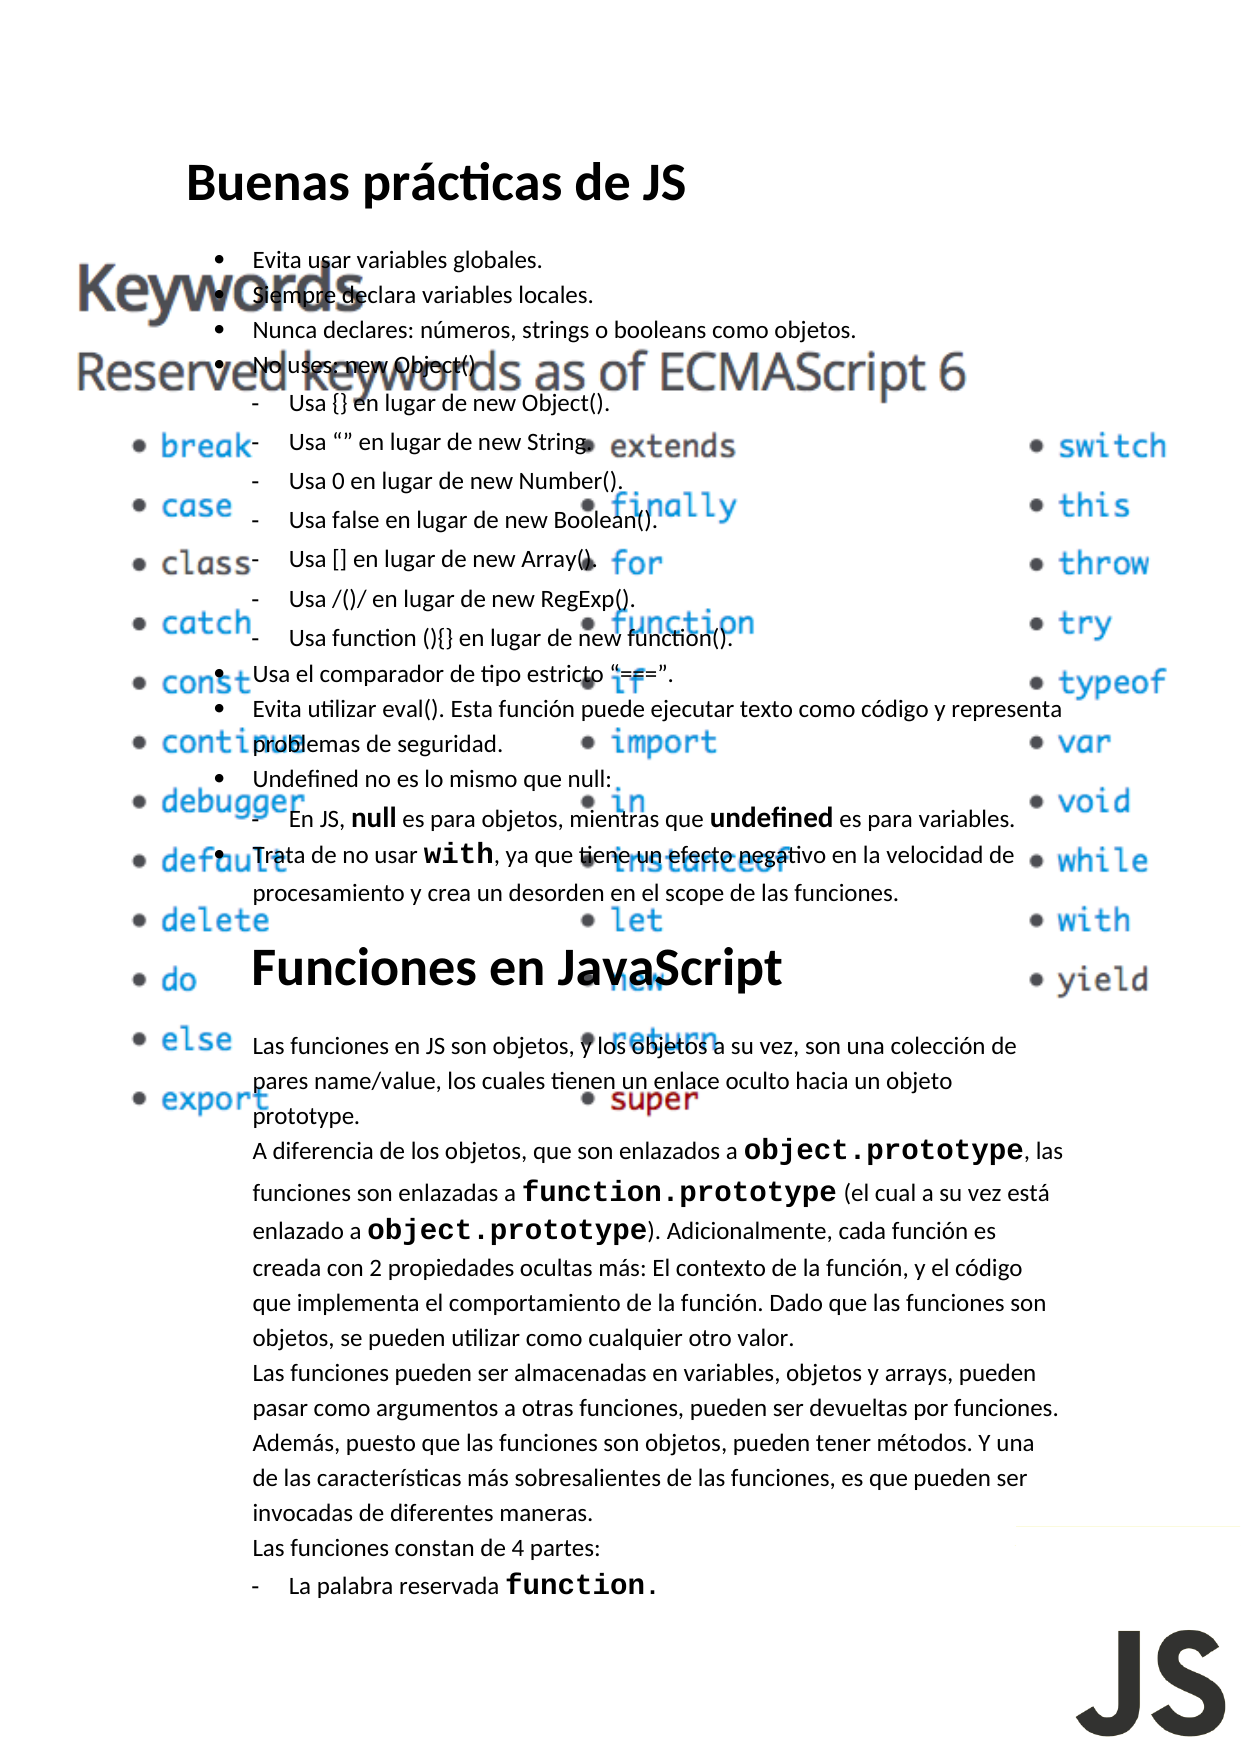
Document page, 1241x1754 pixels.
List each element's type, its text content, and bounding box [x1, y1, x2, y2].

list La palabra reservada function. [251, 1568, 1063, 1603]
list Usa “” en lugar de new String. [251, 424, 1063, 458]
list Usa {} en lugar de new Object(). [251, 384, 1063, 418]
list Usa function (){} en lugar de new function(). [251, 619, 1063, 653]
list Undefined no es lo mismo que null: [215, 764, 1063, 794]
list Siempre declara variables locales. [215, 279, 1063, 310]
list Nunca declares: números, strings o booleans como objetos. [215, 314, 1063, 345]
list Usa 0 en lugar de new Number(). [251, 463, 1063, 497]
picture [1014, 1526, 1241, 1754]
list Usa /()/ en lugar de new RegExp(). [251, 580, 1063, 614]
list Las funciones constan de 4 partes: [252, 1533, 1063, 1563]
list Las funciones pueden ser almacenadas en variables, objetos y arrays, pueden pasar como argumentos a otras funciones, pueden ser devueltas por funciones. Además, puesto que las funciones son objetos, pueden tener métodos. Y una de las características más sobresalientes de las funciones, es que pueden ser invocadas de diferentes maneras. [252, 1358, 1063, 1528]
list Las funciones en JS son objetos, y los objetos a su vez, son una colección de pares name/value, los cuales tienen un enlace oculto hacia un objeto prototype. [252, 1030, 1063, 1130]
list Usa false en lugar de new Boolean(). [251, 502, 1063, 536]
text Buenas prácticas de JS [177, 148, 1063, 214]
list Usa el comparador de tipo estricto “===”. [215, 659, 1063, 689]
list No uses: new Object() [215, 349, 1063, 380]
list En JS, null es para objetos, mientras que undefined es para variables. [251, 799, 1063, 834]
list Evita utilizar eval(). Esta función puede ejecutar texto como código y representa problemas de seguridad. [215, 694, 1063, 759]
list Evita usar variables globales. [215, 244, 1063, 275]
list Usa [] en lugar de new Array(). [251, 541, 1063, 575]
picture [13, 243, 1241, 1166]
text Funciones en JavaScript [177, 933, 1063, 999]
list Trata de no usar with, ya que tiene un efecto negativo en la velocidad de procesamiento y crea un desorden en el scope de las funciones. [215, 839, 1063, 908]
